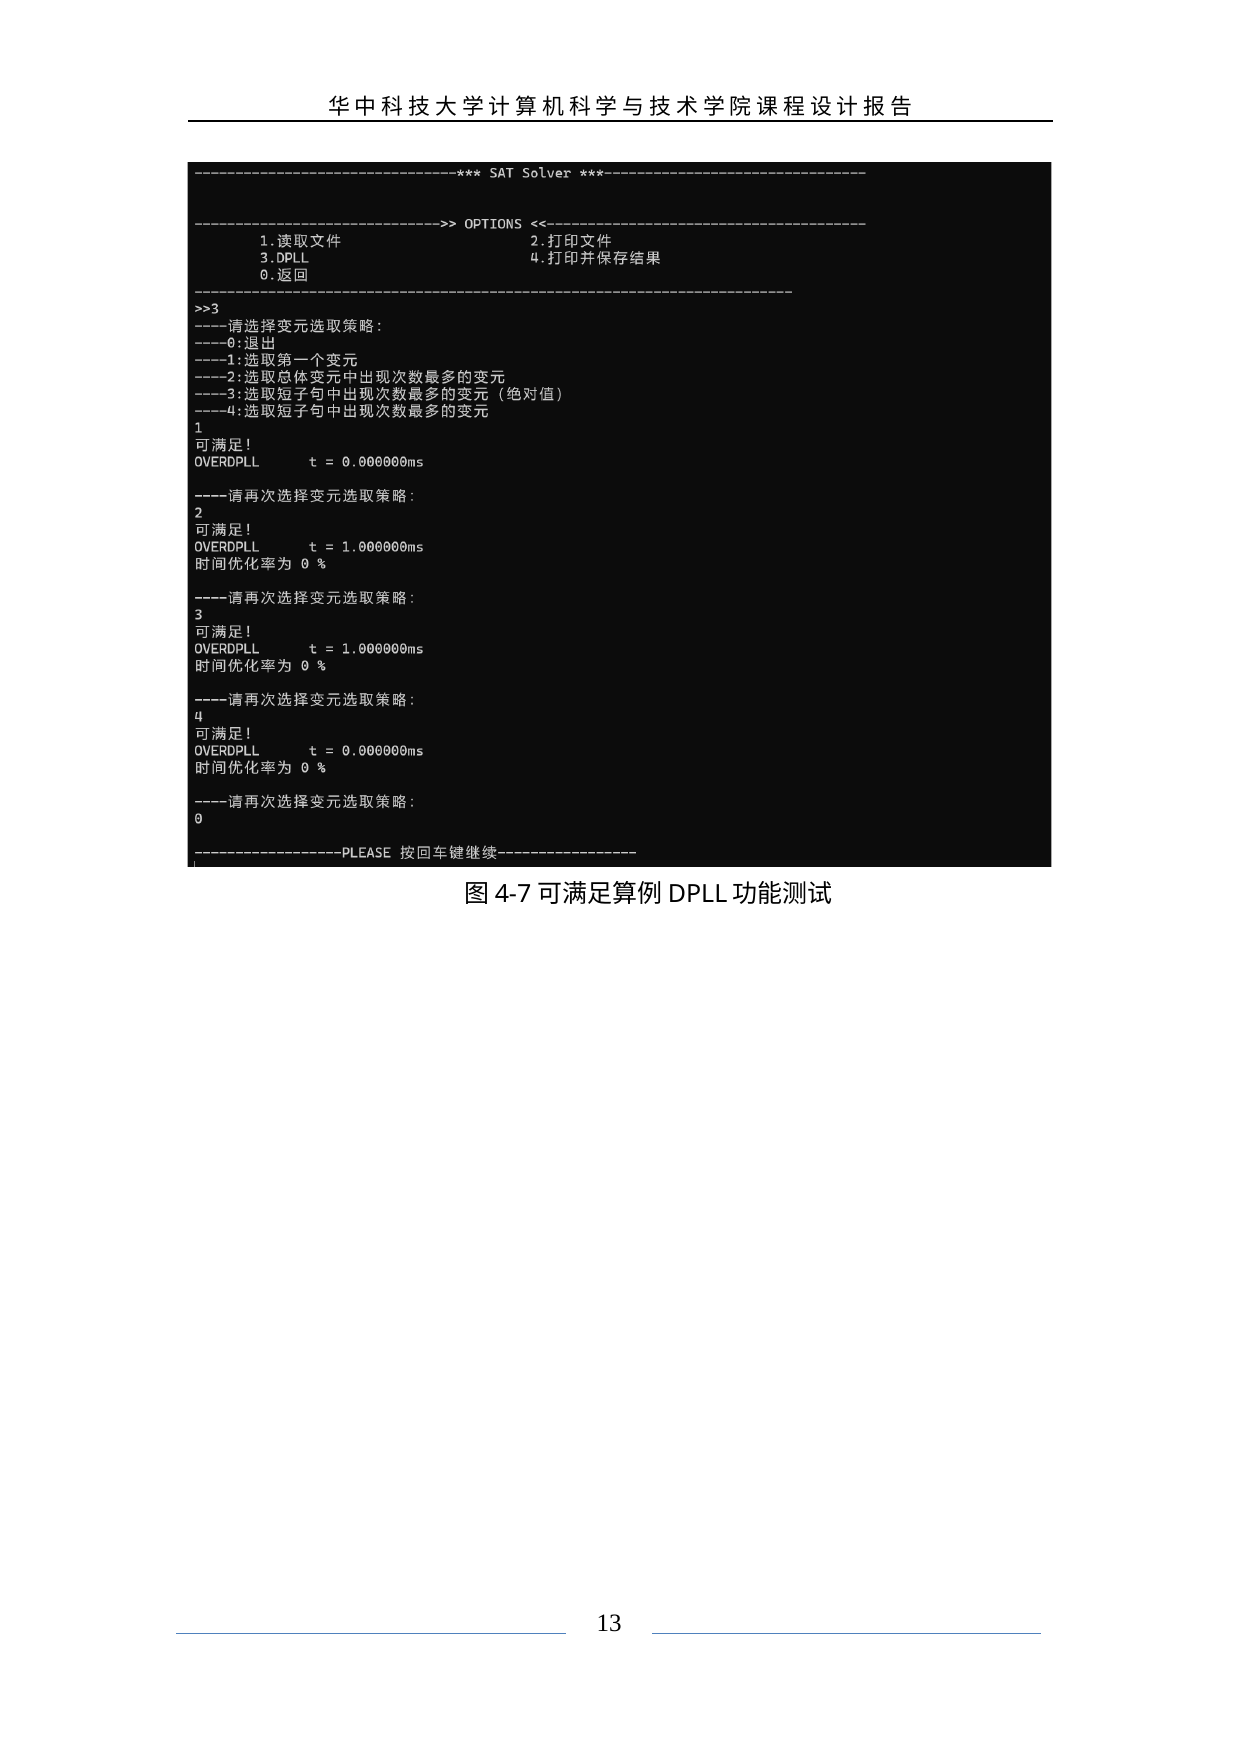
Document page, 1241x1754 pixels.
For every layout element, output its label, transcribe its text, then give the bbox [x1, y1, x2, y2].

picture [187, 162, 1052, 867]
text 图4-7 可满足算例DPLL功能测试 [187, 873, 1053, 909]
